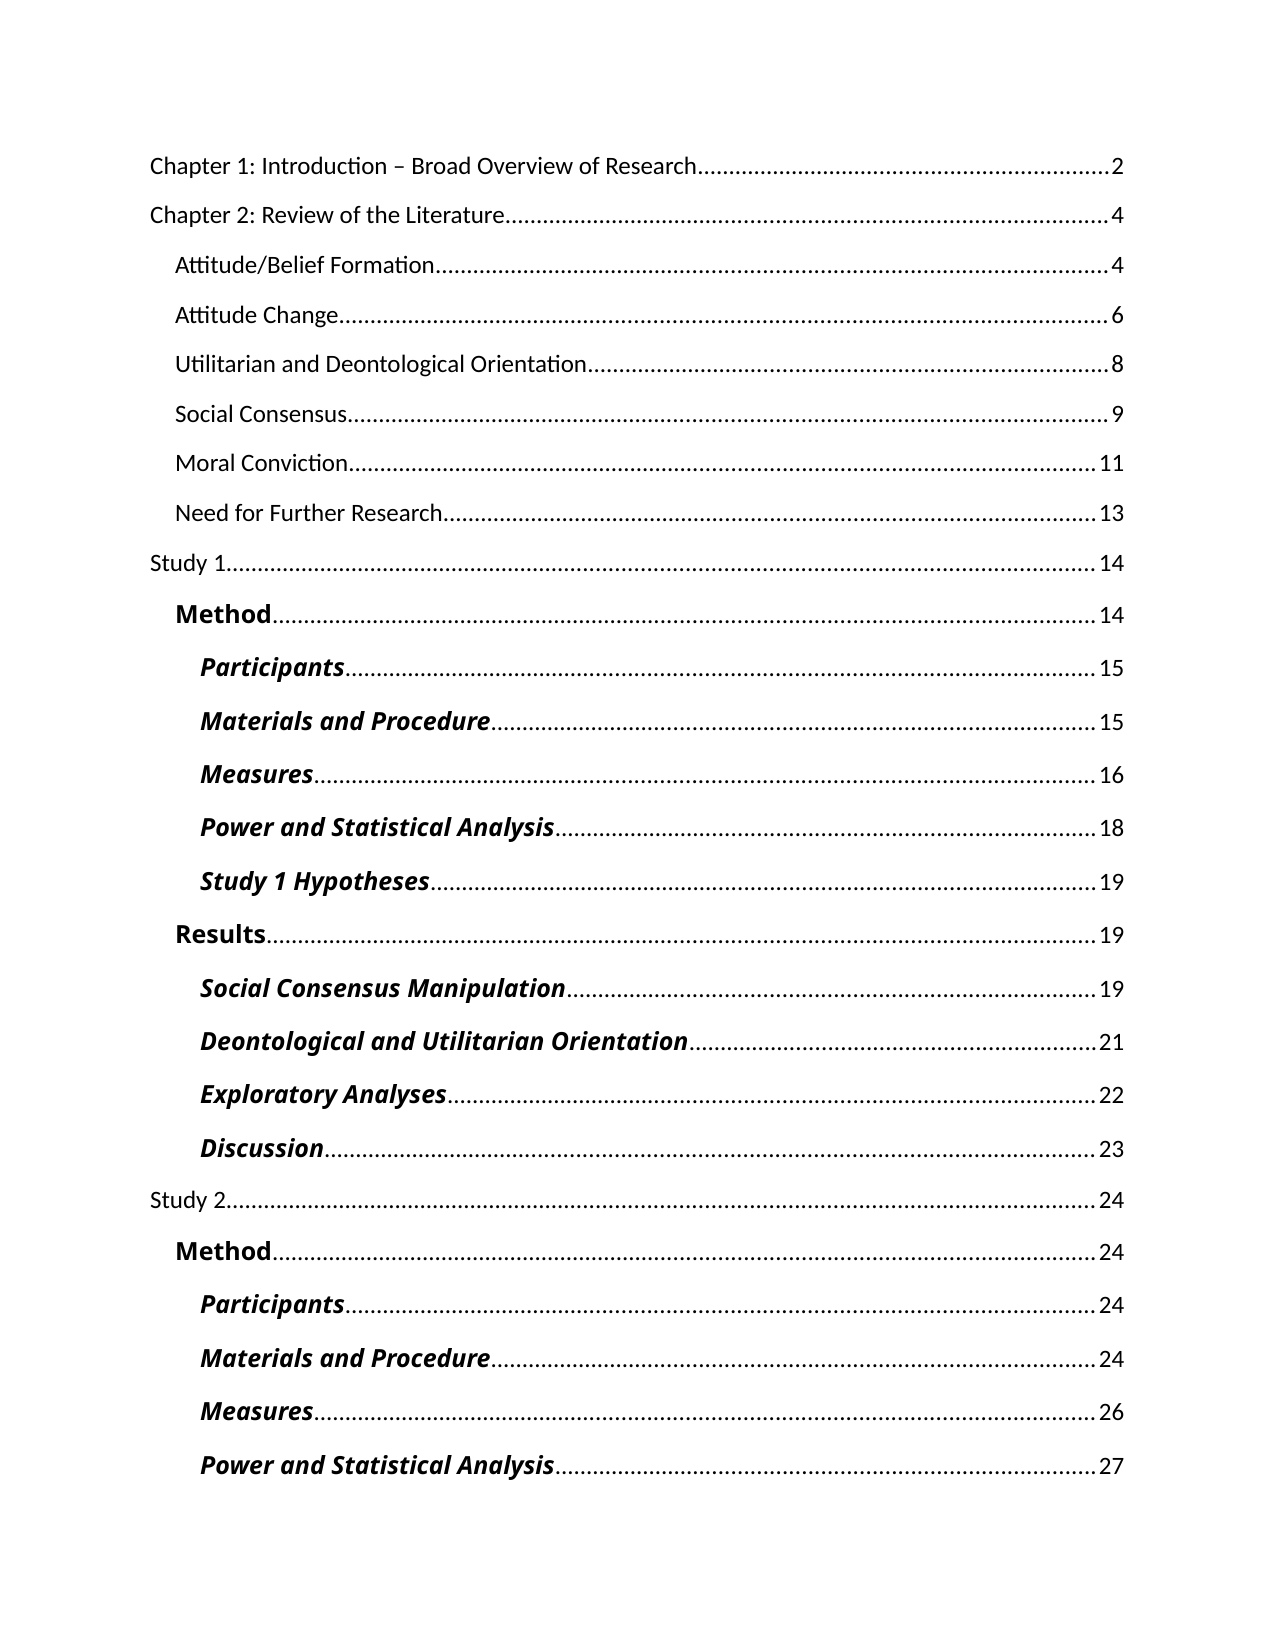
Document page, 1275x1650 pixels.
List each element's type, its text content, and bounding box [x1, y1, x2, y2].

text Study 1 Hypotheses 19 [200, 863, 1125, 897]
text Participants 24 [200, 1287, 1125, 1321]
text Moral Conviction 11 [175, 447, 1125, 478]
text Utilitarian and Deontological Orientation 8 [175, 348, 1125, 379]
text Chapter 1: Introduction – Broad Overview of Research 2 [150, 150, 1125, 181]
text Materials and Procedure 24 [200, 1341, 1125, 1374]
text Measures 26 [200, 1394, 1125, 1428]
text Discussion 23 [200, 1131, 1125, 1165]
text Materials and Procedure 15 [200, 703, 1125, 737]
text Need for Further Research 13 [175, 497, 1125, 528]
text Exploratory Analyses 22 [200, 1077, 1125, 1111]
text Power and Statistical Analysis 18 [200, 810, 1125, 844]
text Chapter 2: Review of the Literature 4 [150, 199, 1125, 230]
text Measures 16 [200, 757, 1125, 791]
text Power and Statistical Analysis 27 [200, 1447, 1125, 1481]
text Attitude/Belief Formation 4 [175, 249, 1125, 280]
text Method 14 [175, 596, 1125, 630]
text Attitude Change 6 [175, 299, 1125, 329]
text Social Consensus 9 [175, 398, 1125, 428]
text Results 19 [175, 917, 1125, 951]
text Deontological and Utilitarian Orientation 21 [200, 1024, 1125, 1058]
text Study 2 24 [150, 1184, 1125, 1214]
text Study 1 14 [150, 547, 1125, 577]
text Method 24 [175, 1234, 1125, 1268]
text Social Consensus Manipulation 19 [200, 970, 1125, 1004]
text Participants 15 [200, 650, 1125, 684]
